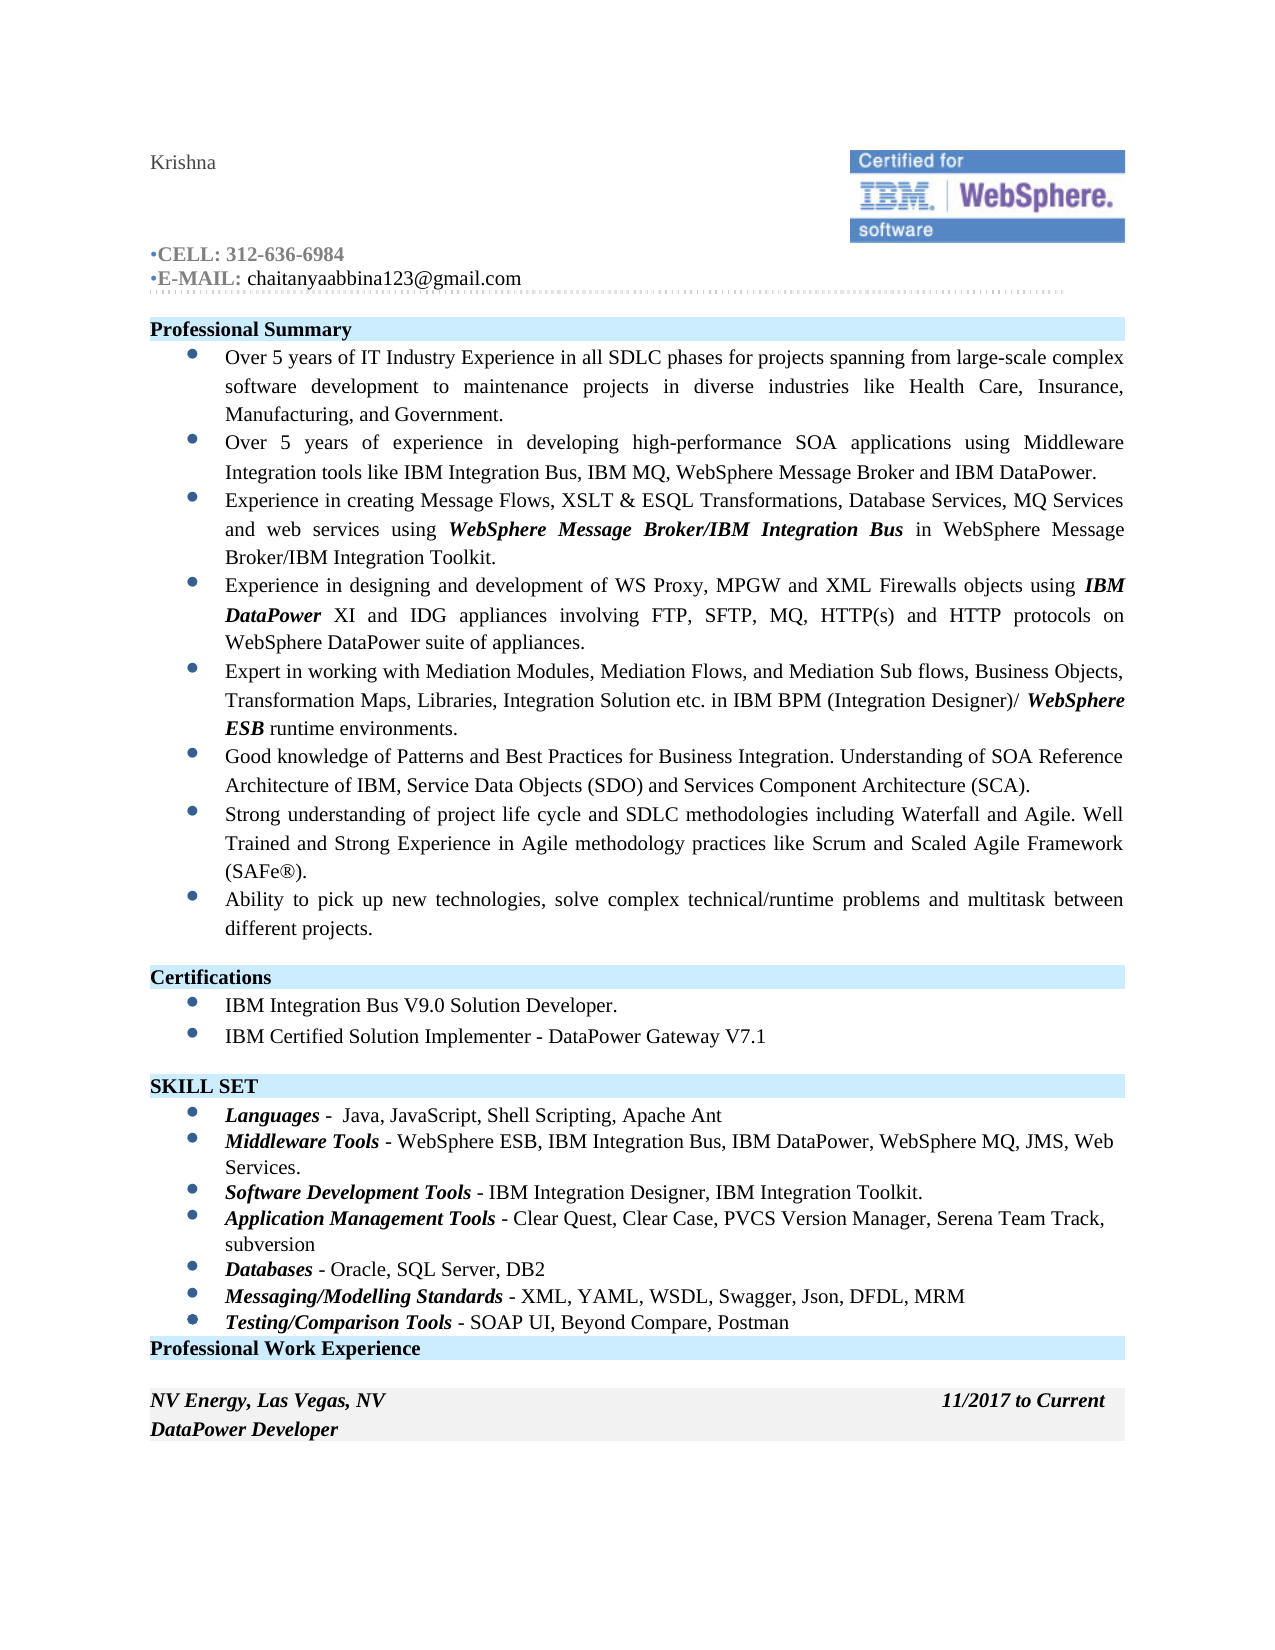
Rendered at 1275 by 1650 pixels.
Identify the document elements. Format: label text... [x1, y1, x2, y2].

text Professional Summary [150, 317, 1125, 341]
picture [850, 150, 1125, 243]
text Krishna [150, 150, 601, 174]
list Over 5 years of experience in developing high-performance SOA applications using Middleware Integration tools like IBM Integration Bus, IBM MQ, WebSphere Message Broker and IBM DataPower. [187, 429, 1125, 484]
text SKILL SET [150, 1074, 1125, 1098]
list IBM Certified Solution Implementer - DataPower Gateway V7.1 [187, 1023, 1125, 1049]
text Professional Work Experience [150, 1336, 1125, 1360]
list Application Management Tools - Clear Quest, Clear Case, PVCS Version Manager, Serena Team Track, subversion [187, 1206, 1125, 1256]
list Strong understanding of project life cycle and SDLC methodologies including Waterfall and Agile. Well Trained and Strong Experience in Agile methodology practices like Scrum and Scaled Agile Framework (SAFe®). [187, 801, 1125, 883]
list Middleware Tools - WebSphere ESB, IBM Integration Bus, IBM DataPower, WebSphere MQ, JMS, Web Services. [187, 1128, 1125, 1179]
list Expert in working with Mediation Modules, Mediation Flows, and Mediation Sub flows, Business Objects, Transformation Maps, Libraries, Integration Solution etc. in IBM BPM (Integration Designer)/ WebSphere ESB runtime environments. [187, 658, 1125, 740]
text NV Energy, Las Vegas, NV 11/2017 to Current [150, 1388, 1125, 1412]
list Languages - Java, JavaScript, Shell Scripting, Apache Ant [187, 1102, 1125, 1128]
list Experience in creating Message Flows, XSLT & ESQL Transformations, Database Services, MQ Services and web services using WebSphere Message Broker/IBM Integration Bus in WebSphere Message Broker/IBM Integration Toolkit. [187, 487, 1125, 569]
text DataPower Developer [150, 1416, 1125, 1441]
text •E-MAIL: chaitanyaabbina123@gmail.com [150, 266, 1125, 290]
list Messaging/Modelling Standards - XML, YAML, WSDL, Swagger, Json, DFDL, MRM [187, 1283, 1125, 1309]
list Testing/Comparison Tools - SOAP UI, Beyond Compare, Postman [187, 1309, 1125, 1336]
list Over 5 years of IT Industry Experience in all SDLC phases for projects spanning from large-scale complex software development to maintenance projects in diverse industries like Health Care, Insurance, Manufacturing, and Government. [187, 344, 1125, 426]
text •CELL: 312-636-6984 [150, 242, 1125, 266]
list Experience in designing and development of WS Proxy, MPGW and XML Firewalls objects using IBM DataPower XI and IDG appliances involving FTP, SFTP, MQ, HTTP(s) and HTTP protocols on WebSphere DataPower suite of appliances. [187, 573, 1125, 654]
list IBM Integration Bus V9.0 Solution Developer. [187, 992, 1125, 1019]
list Databases - Oracle, SQL Server, DB2 [187, 1256, 1125, 1283]
list Good knowledge of Patterns and Best Practices for Business Integration. Understanding of SOA Reference Architecture of IBM, Service Data Objects (SDO) and Services Component Architecture (SCA). [187, 743, 1125, 797]
list Software Development Tools - IBM Integration Designer, IBM Integration Toolkit. [187, 1179, 1125, 1206]
list Ability to pick up new technologies, solve complex technical/runtime problems and multitask between different projects. [187, 886, 1125, 940]
text Certifications [150, 965, 1125, 989]
picture [150, 290, 1066, 294]
